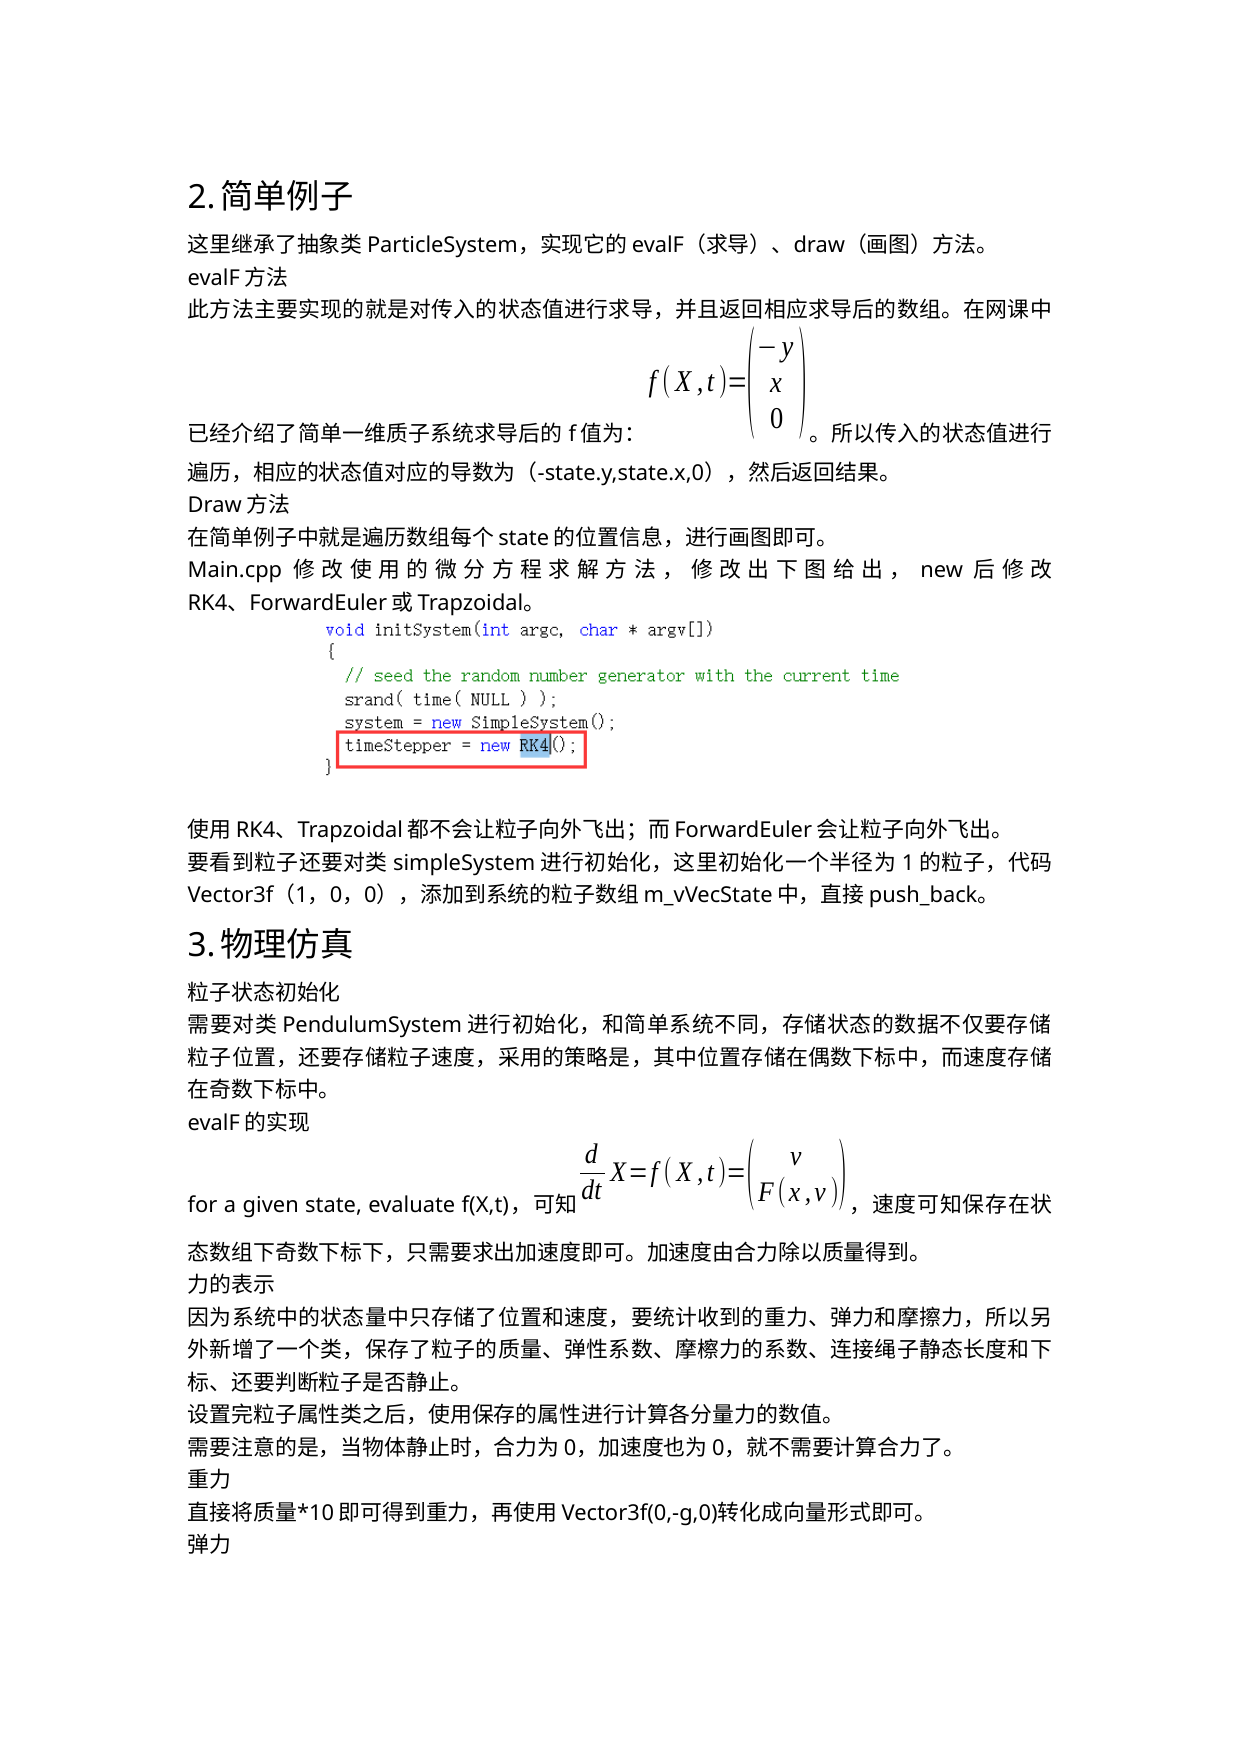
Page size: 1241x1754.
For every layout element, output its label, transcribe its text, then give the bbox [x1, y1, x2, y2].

list Main.cpp修改使用的微分方程求解方法，修改出下图给出，new后修改RK4、ForwardEuler或Trapzoidal。 [187, 552, 1053, 617]
list 直接将质量*10即可得到重力，再使用Vector3f(0,-g,0)转化成向量形式即可。 [187, 1494, 1053, 1527]
list 设置完粒子属性类之后，使用保存的属性进行计算各分量力的数值。 [187, 1397, 1053, 1429]
list Draw方法 [187, 487, 1053, 519]
list 力的表示 [187, 1267, 1053, 1299]
list 要看到粒子还要对类simpleSystem进行初始化，这里初始化一个半径为1的粒子，代码Vector3f（1，0，0），添加到系统的粒子数组m_vVecState中，直接push_back。 [187, 844, 1053, 909]
list evalF方法 [187, 259, 1053, 292]
picture [310, 617, 930, 785]
list 使用RK4、Trapzoidal都不会让粒子向外飞出；而ForwardEuler会让粒子向外飞出。 [187, 812, 1053, 844]
list 弹力 [187, 1527, 1053, 1559]
list 这里继承了抽象类ParticleSystem，实现它的evalF（求导）、draw（画图）方法。 [187, 227, 1053, 259]
list 简单例子 [187, 162, 1053, 227]
list 需要注意的是，当物体静止时，合力为0，加速度也为0，就不需要计算合力了。 [187, 1429, 1053, 1462]
list 因为系统中的状态量中只存储了位置和速度，要统计收到的重力、弹力和摩擦力，所以另外新增了一个类，保存了粒子的质量、弹性系数、摩檫力的系数、连接绳子静态长度和下标、还要判断粒子是否静止。 [187, 1299, 1053, 1397]
list for a given state, evaluate f(X,t)，可知，速度可知保存在状态数组下奇数下标下，只需要求出加速度即可。加速度由合力除以质量得到。 [187, 1137, 1053, 1267]
list 重力 [187, 1462, 1053, 1494]
list 此方法主要实现的就是对传入的状态值进行求导，并且返回相应求导后的数组。在网课中已经介绍了简单一维质子系统求导后的f值为：。所以传入的状态值进行遍历，相应的状态值对应的导数为（-state.y,state.x,0），然后返回结果。 [187, 292, 1053, 487]
list evalF的实现 [187, 1104, 1053, 1137]
list 在简单例子中就是遍历数组每个state的位置信息，进行画图即可。 [187, 519, 1053, 552]
list 需要对类PendulumSystem进行初始化，和简单系统不同，存储状态的数据不仅要存储粒子位置，还要存储粒子速度，采用的策略是，其中位置存储在偶数下标中，而速度存储在奇数下标中。 [187, 1007, 1053, 1104]
list 物理仿真 [187, 909, 1053, 974]
list 粒子状态初始化 [187, 974, 1053, 1007]
